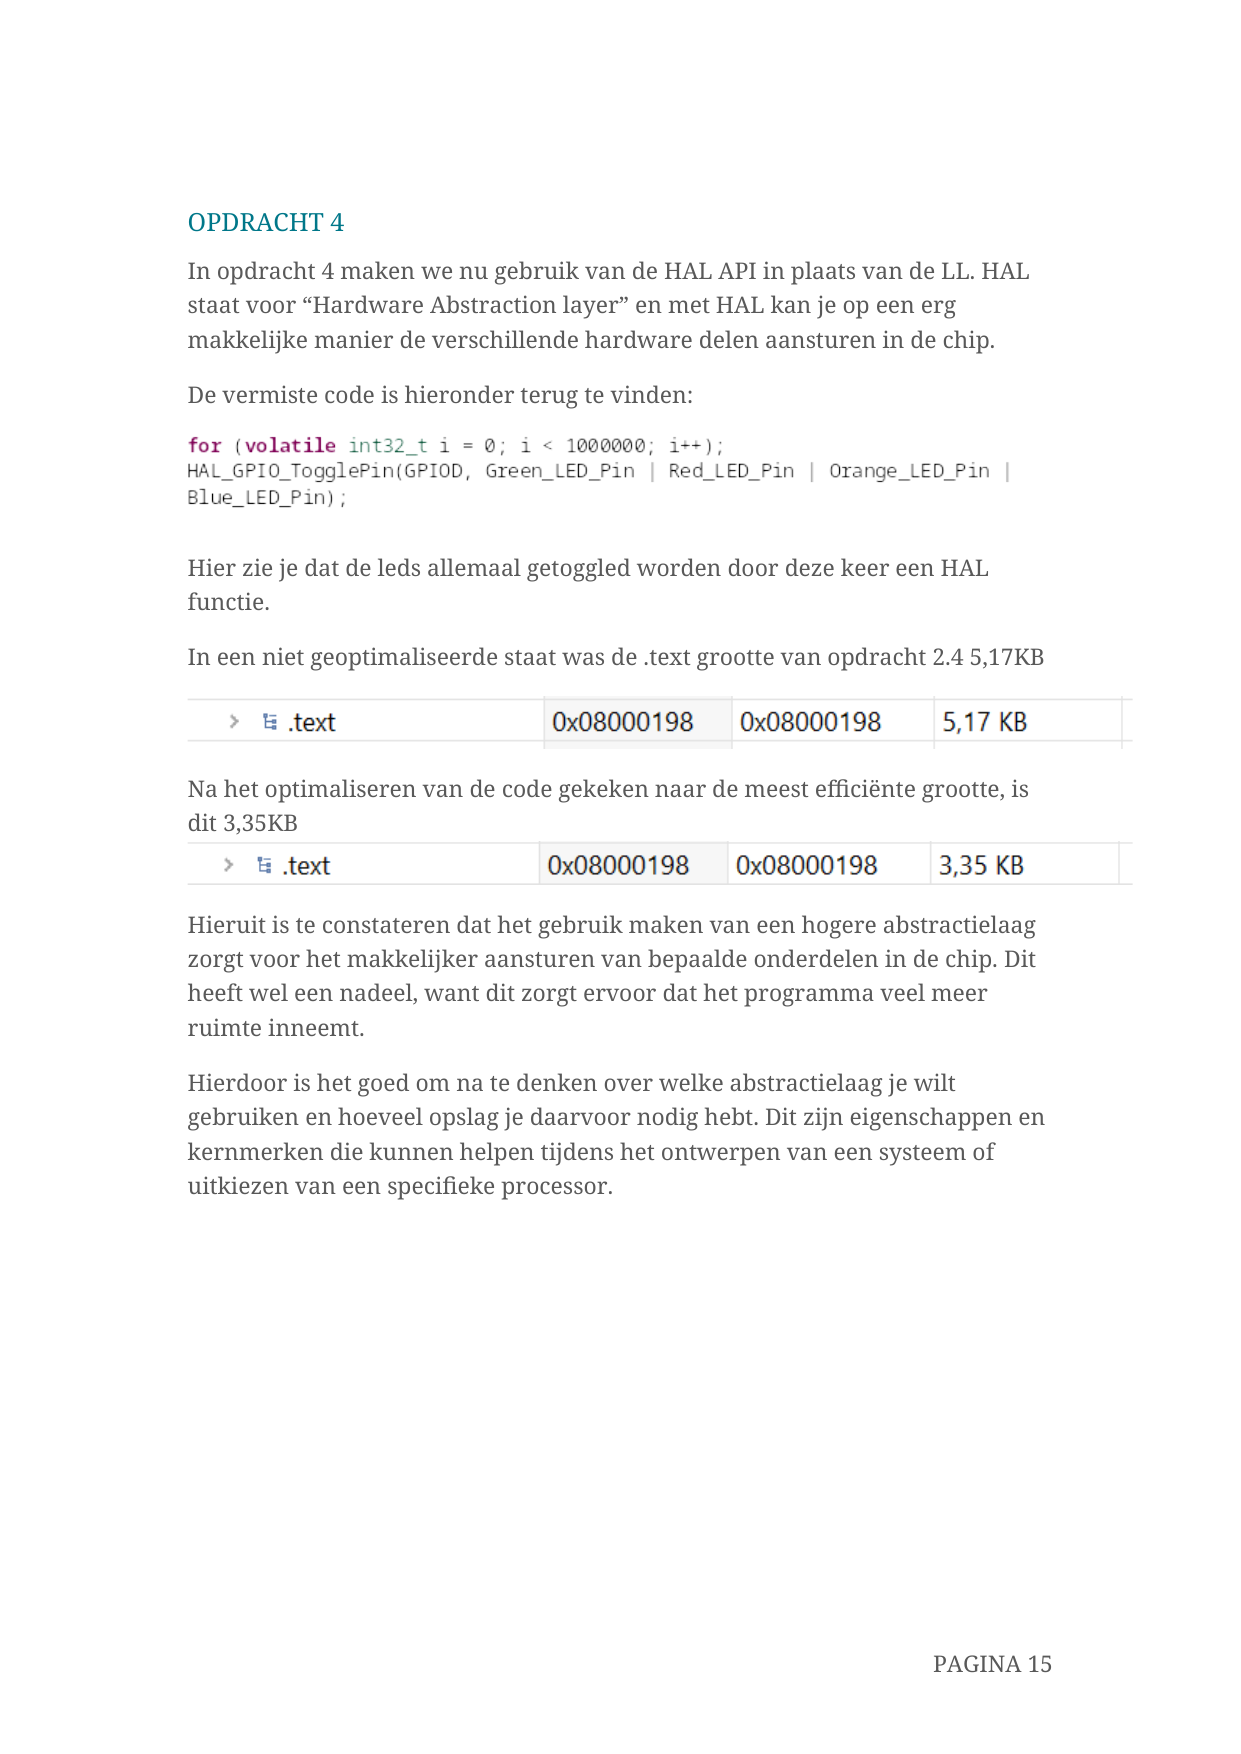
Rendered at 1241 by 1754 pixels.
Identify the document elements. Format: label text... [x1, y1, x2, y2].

text Hier zie je dat de leds allemaal getoggled worden door deze keer een HAL functie. [187, 552, 1053, 617]
text Na het optimaliseren van de code gekeken naar de meest efficiënte grootte, is dit 3,35KB [187, 772, 1053, 841]
picture [187, 696, 1133, 749]
text In opdracht 4 maken we nu gebruik van de HAL API in plaats van de LL. HAL staat voor “Hardware Abstraction layer” en met HAL kan je op een erg makkelijke manier de verschillende hardware delen aansturen in de chip. [187, 255, 1053, 355]
text In een niet geoptimaliseerde staat was de .text grootte van opdracht 2.4 5,17KB [187, 641, 1053, 673]
text Hierdoor is het goed om na te denken over welke abstractielaag je wilt gebruiken en hoeveel opslag je daarvoor nodig hebt. Dit zijn eigenschappen en kernmerken die kunnen helpen tijdens het ontwerpen van een systeem of uitkiezen van een specifieke processor. [187, 1067, 1053, 1201]
picture [187, 841, 1133, 885]
text De vermiste code is hieronder terug te vinden: [187, 379, 1053, 410]
subtitle Opdracht 4 [187, 205, 1053, 239]
text Hieruit is te constateren dat het gebruik maken van een hogere abstractielaag zorgt voor het makkelijker aansturen van bepaalde onderdelen in de chip. Dit heeft wel een nadeel, want dit zorgt ervoor dat het programma veel meer ruimte inneemt. [187, 909, 1053, 1043]
